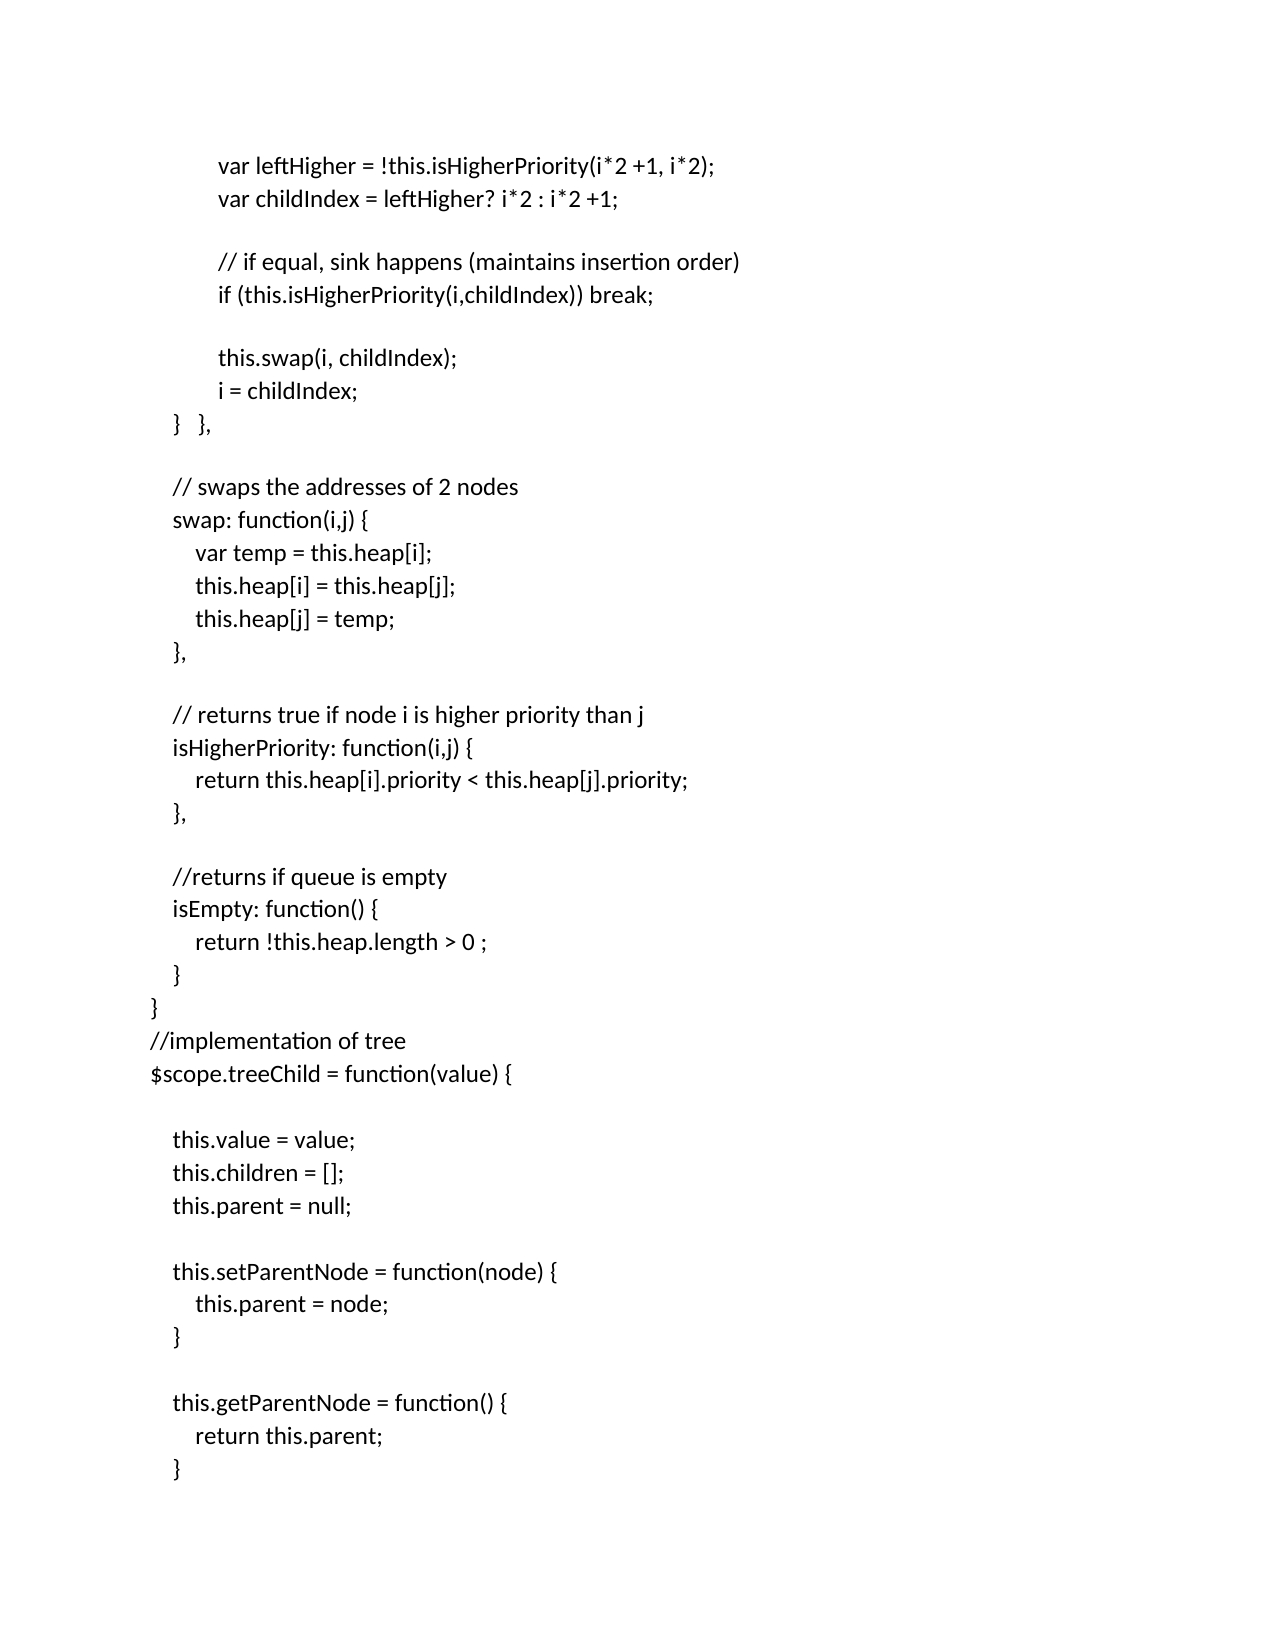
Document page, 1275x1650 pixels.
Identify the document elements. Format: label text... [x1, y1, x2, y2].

text isHigherPriority: function(i,j) { [150, 732, 1125, 762]
text } [150, 959, 1125, 990]
text // swaps the addresses of 2 nodes [150, 471, 1125, 502]
text this.parent = node; [150, 1288, 1125, 1319]
text this.children = []; [150, 1157, 1125, 1187]
text swap: function(i,j) { [150, 504, 1125, 534]
text } }, [150, 408, 1125, 438]
text var childIndex = leftHigher? i*2 : i*2 +1; [150, 183, 1125, 213]
text } [150, 1321, 1125, 1352]
text } [150, 1453, 1125, 1484]
text } [150, 992, 1125, 1023]
text $scope.treeChild = function(value) { [150, 1058, 1125, 1089]
text // if equal, sink happens (maintains insertion order) [150, 246, 1125, 277]
text return !this.heap.length > 0 ; [150, 926, 1125, 957]
text this.swap(i, childIndex); [150, 342, 1125, 373]
text isEmpty: function() { [150, 893, 1125, 924]
text }, [150, 636, 1125, 666]
text return this.parent; [150, 1420, 1125, 1451]
text //implementation of tree [150, 1025, 1125, 1056]
text //returns if queue is empty [150, 861, 1125, 891]
text var temp = this.heap[i]; [150, 537, 1125, 567]
text // returns true if node i is higher priority than j [150, 699, 1125, 729]
text this.heap[i] = this.heap[j]; [150, 570, 1125, 600]
text this.heap[j] = temp; [150, 603, 1125, 633]
text i = childIndex; [150, 375, 1125, 406]
text this.value = value; [150, 1124, 1125, 1154]
text this.parent = null; [150, 1190, 1125, 1220]
text this.getParentNode = function() { [150, 1387, 1125, 1418]
text var leftHigher = !this.isHigherPriority(i*2 +1, i*2); [150, 150, 1125, 181]
text this.setParentNode = function(node) { [150, 1256, 1125, 1286]
text return this.heap[i].priority < this.heap[j].priority; [150, 764, 1125, 795]
text if (this.isHigherPriority(i,childIndex)) break; [150, 279, 1125, 309]
text }, [150, 797, 1125, 828]
